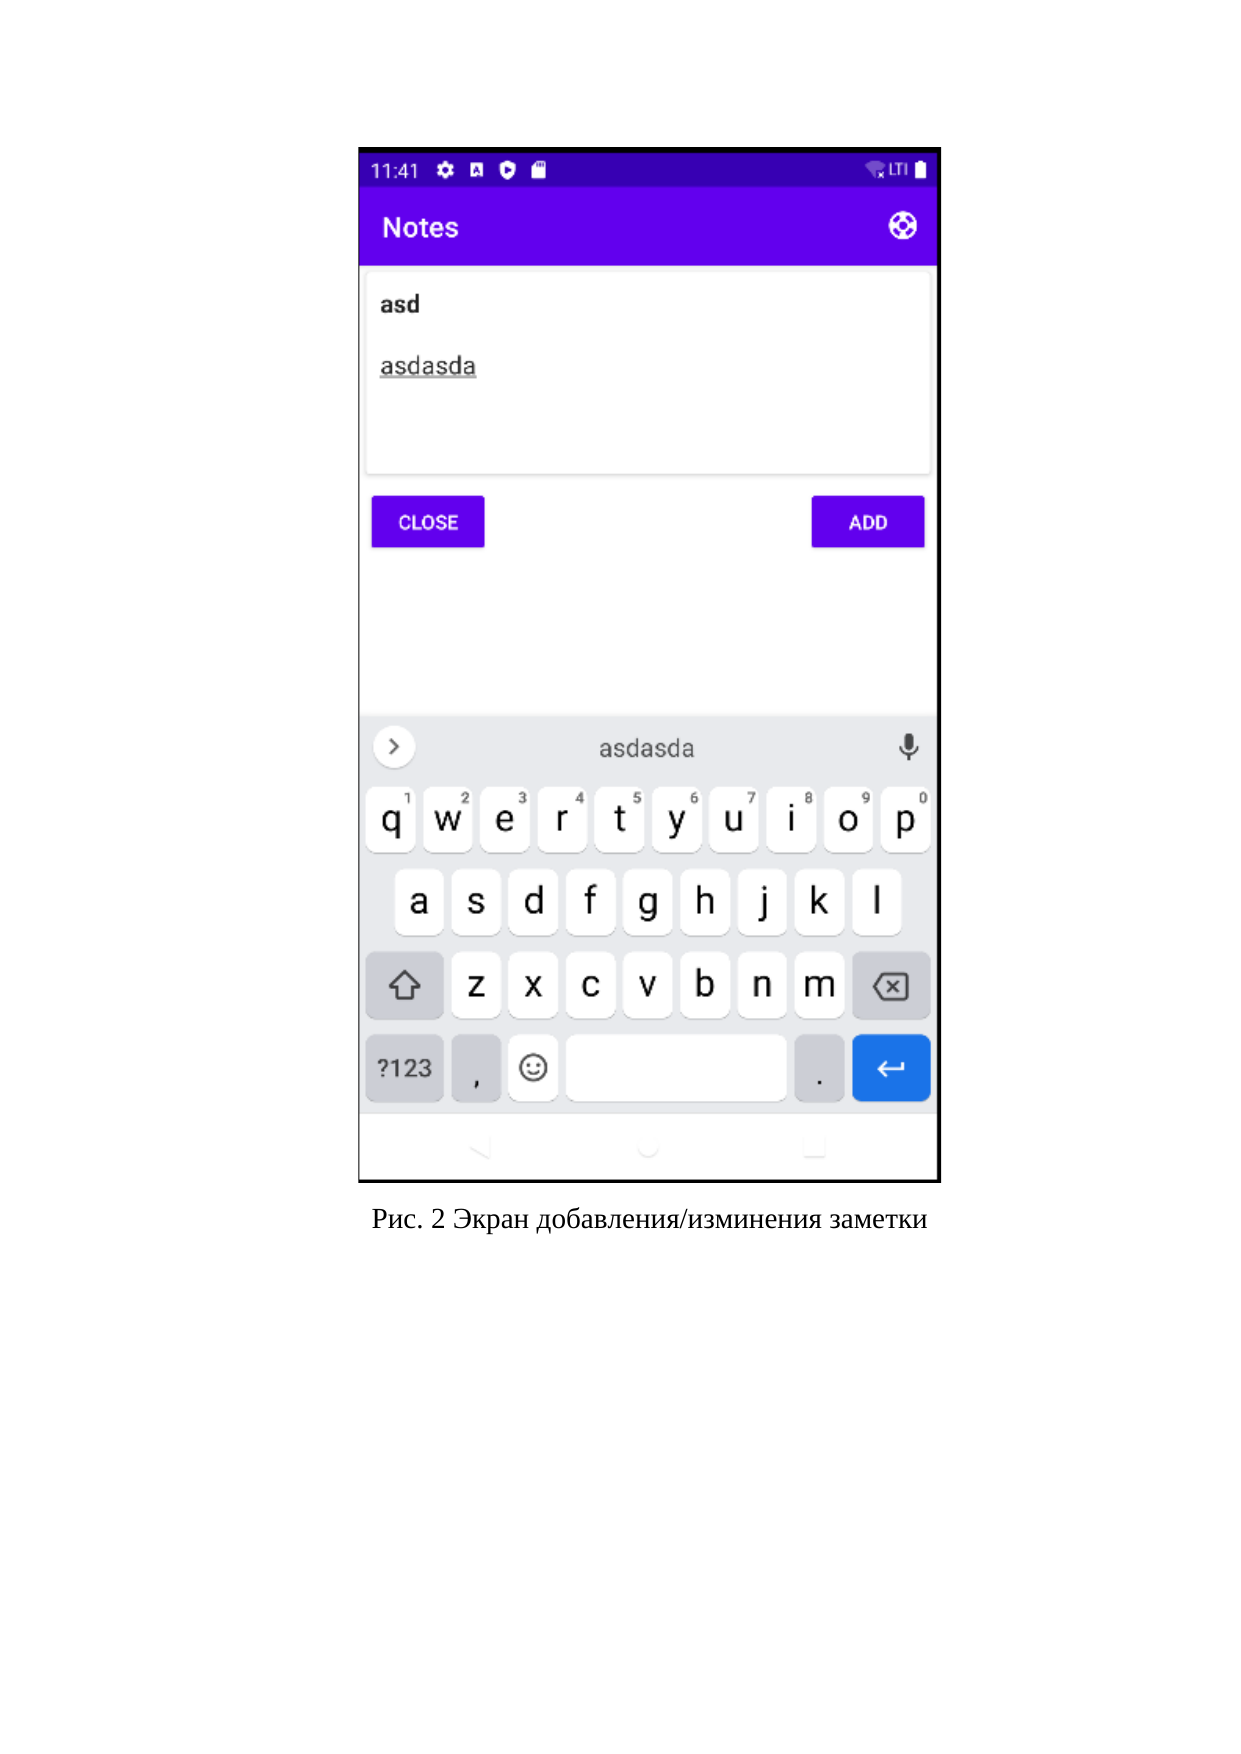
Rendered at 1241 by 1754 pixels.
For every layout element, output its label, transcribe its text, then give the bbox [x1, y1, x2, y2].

picture [358, 147, 942, 1183]
text Рис. 2 Экран добавления/изминения заметки [148, 1201, 1152, 1234]
